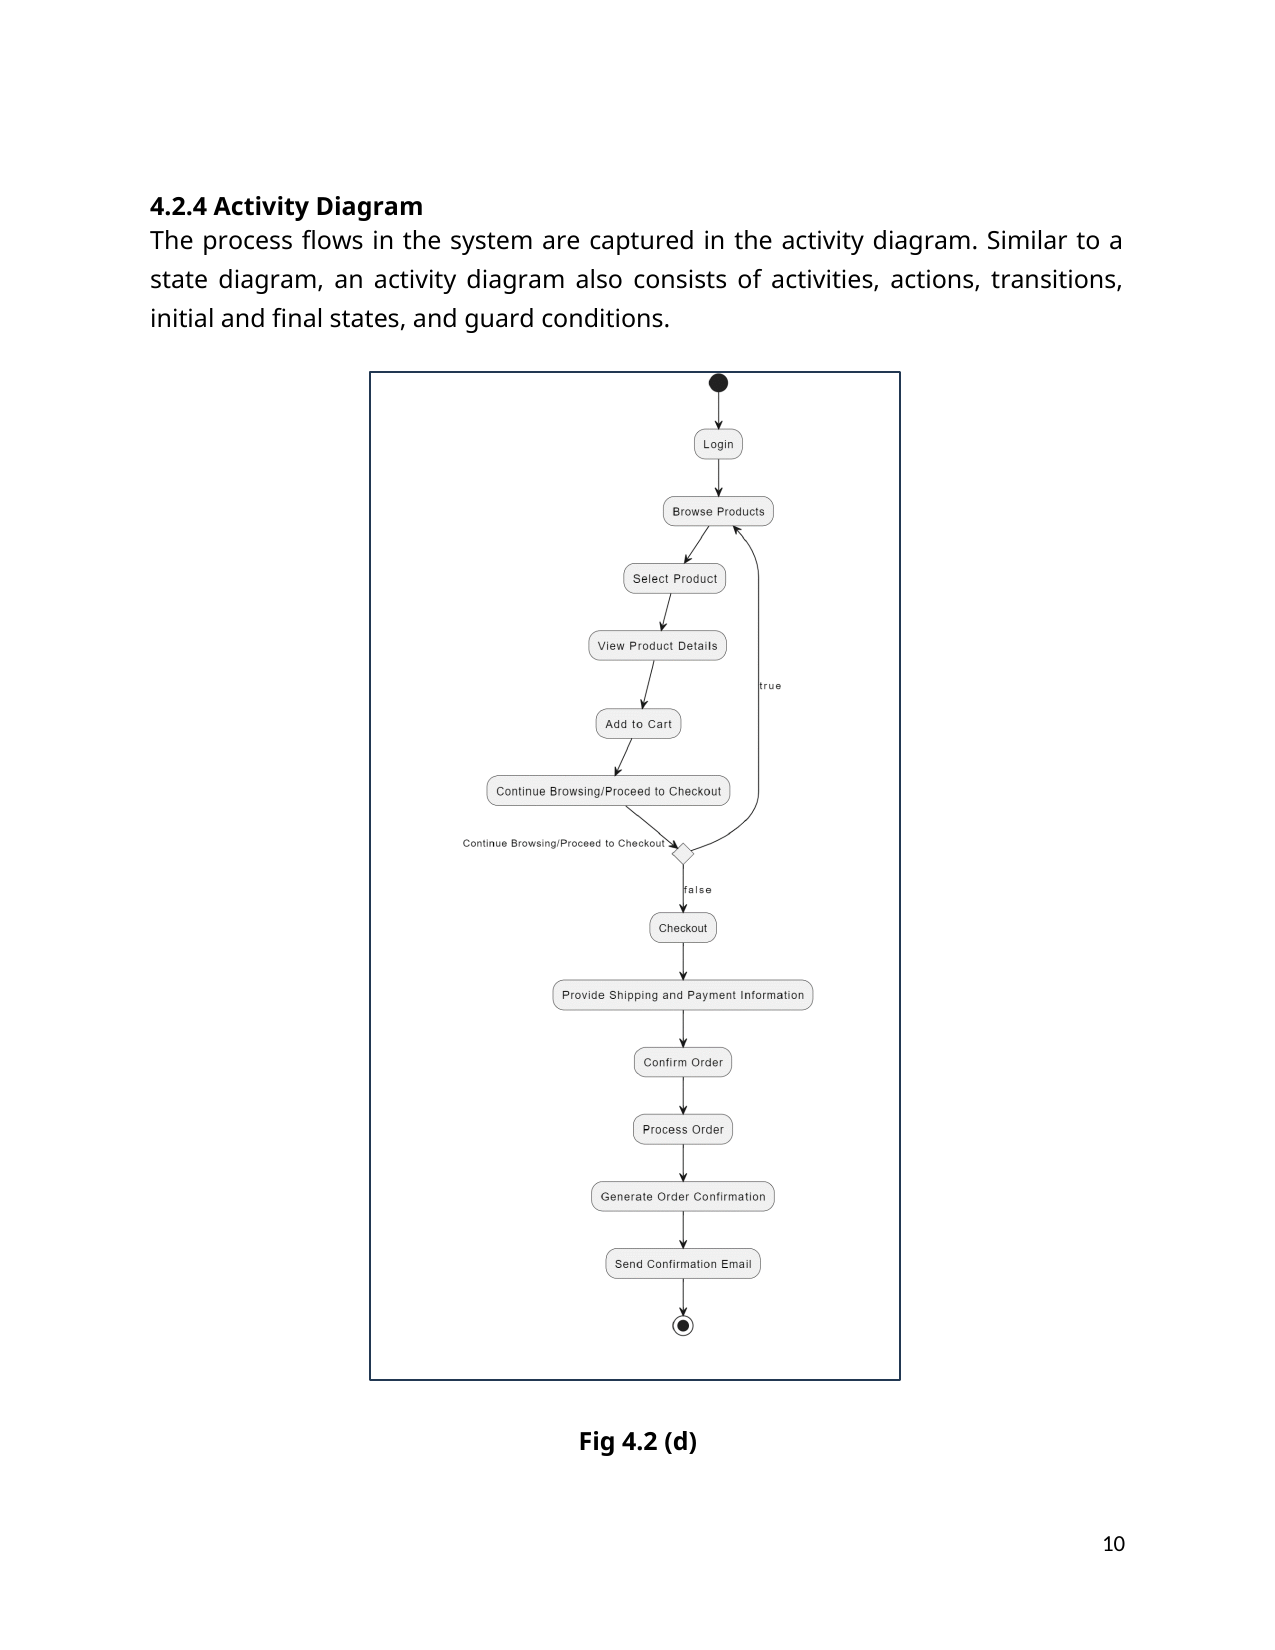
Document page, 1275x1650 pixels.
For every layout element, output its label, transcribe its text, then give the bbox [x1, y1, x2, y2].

subtitle 4.2.4 Activity Diagram [150, 188, 1125, 222]
text Fig 4.2 (d) [150, 1423, 1125, 1458]
picture [457, 373, 818, 1341]
text The process flows in the system are captured in the activity diagram. Similar to a state diagram, an activity diagram also consists of activities, actions, transitions, initial and final states, and guard conditions. [150, 222, 1125, 335]
